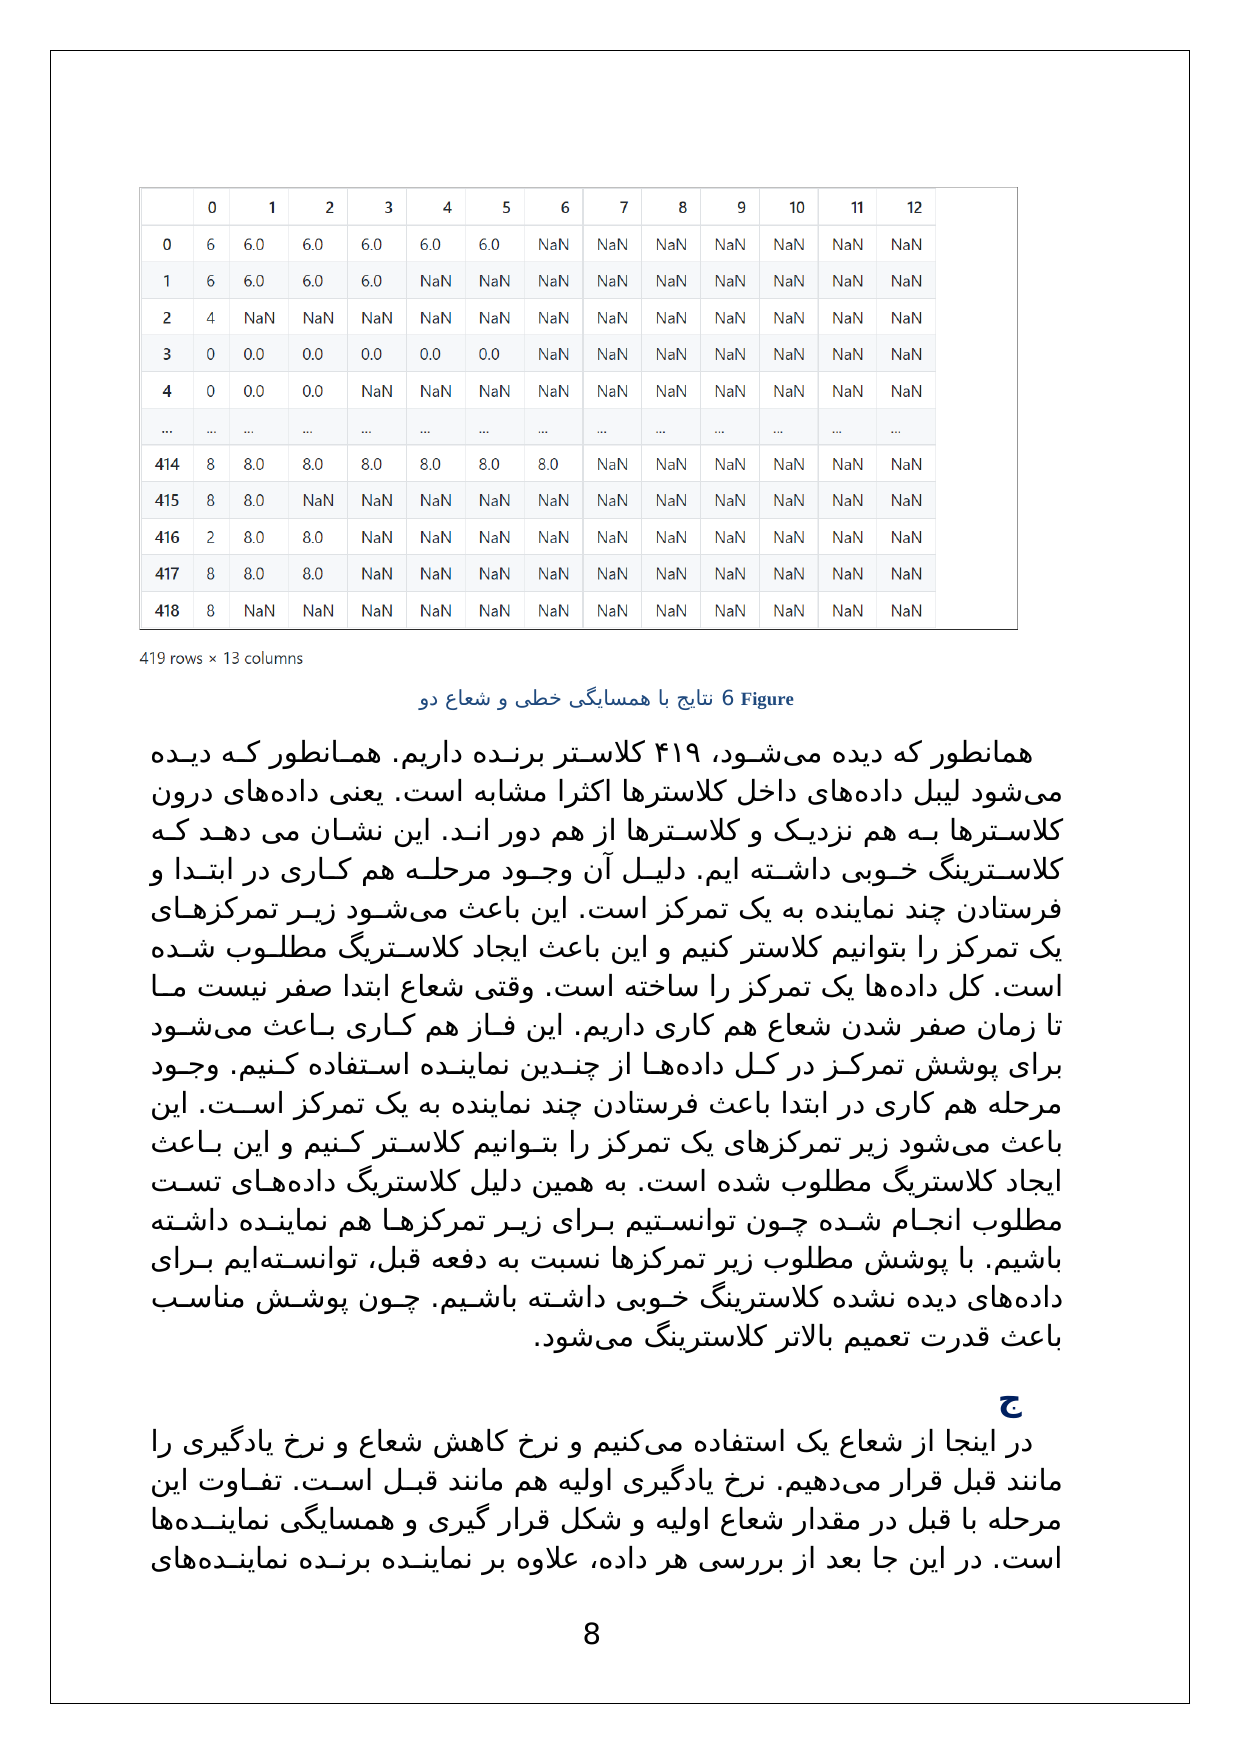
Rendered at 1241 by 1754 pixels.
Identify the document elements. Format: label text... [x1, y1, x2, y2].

text Figure 6 نتایج با همسایگی خطی و شعاع دو [150, 686, 1063, 710]
picture [120, 177, 1034, 670]
text همانطور که دیده می‌شود، ۴۱۹ کلاستر برنده داریم. همانطور که دیده می‌شود لیبل داده‌های داخل کلاستر‌ها اکثرا مشابه است. یعنی داده‌های درون کلاستر‌ها به هم نزدیک و کلاستر‌ها از هم دور اند. این نشان می دهد که کلاسترینگ خوبی داشته ایم. دلیل آن وجود مرحله هم کاری در ابتدا و فرستادن چند نماینده به یک تمرکز است. این باعث می‌شود زیر تمرکز‌های یک تمرکز را بتوانیم کلاستر کنیم و این باعث ایجاد کلاستریگ مطلوب شده است. کل داده‌ها یک تمرکز را ساخته است. وقتی شعاع ابتدا صفر نیست ما تا زمان صفر شدن شعاع هم کاری داریم. این فاز هم کاری باعث می‌شود برای پوشش تمرکز در کل داده‌ها از چندین نماینده استفاده کنیم. وجود مرحله هم کاری در ابتدا باعث فرستادن چند نماینده به یک تمرکز است. این باعث می‌شود زیر تمرکز‌های یک تمرکز را بتوانیم کلاستر کنیم و این باعث ایجاد کلاستریگ مطلوب شده است. به همین دلیل کلاستریگ داده‌های تست مطلوب انجام شده چون توانستیم برای زیر تمرکز‌ها هم نماینده داشته باشیم. با پوشش مطلوب زیر تمرکز‌ها نسبت به دفعه قبل، توانسته‌ایم برای داده‌های دیده نشده کلاسترینگ خوبی داشته باشیم. چون پوشش مناسب باعث قدرت تعمیم بالاتر کلاسترینگ می‌شود. [150, 735, 1063, 1354]
subtitle ج [150, 1379, 1063, 1418]
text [150, 1424, 1063, 1575]
